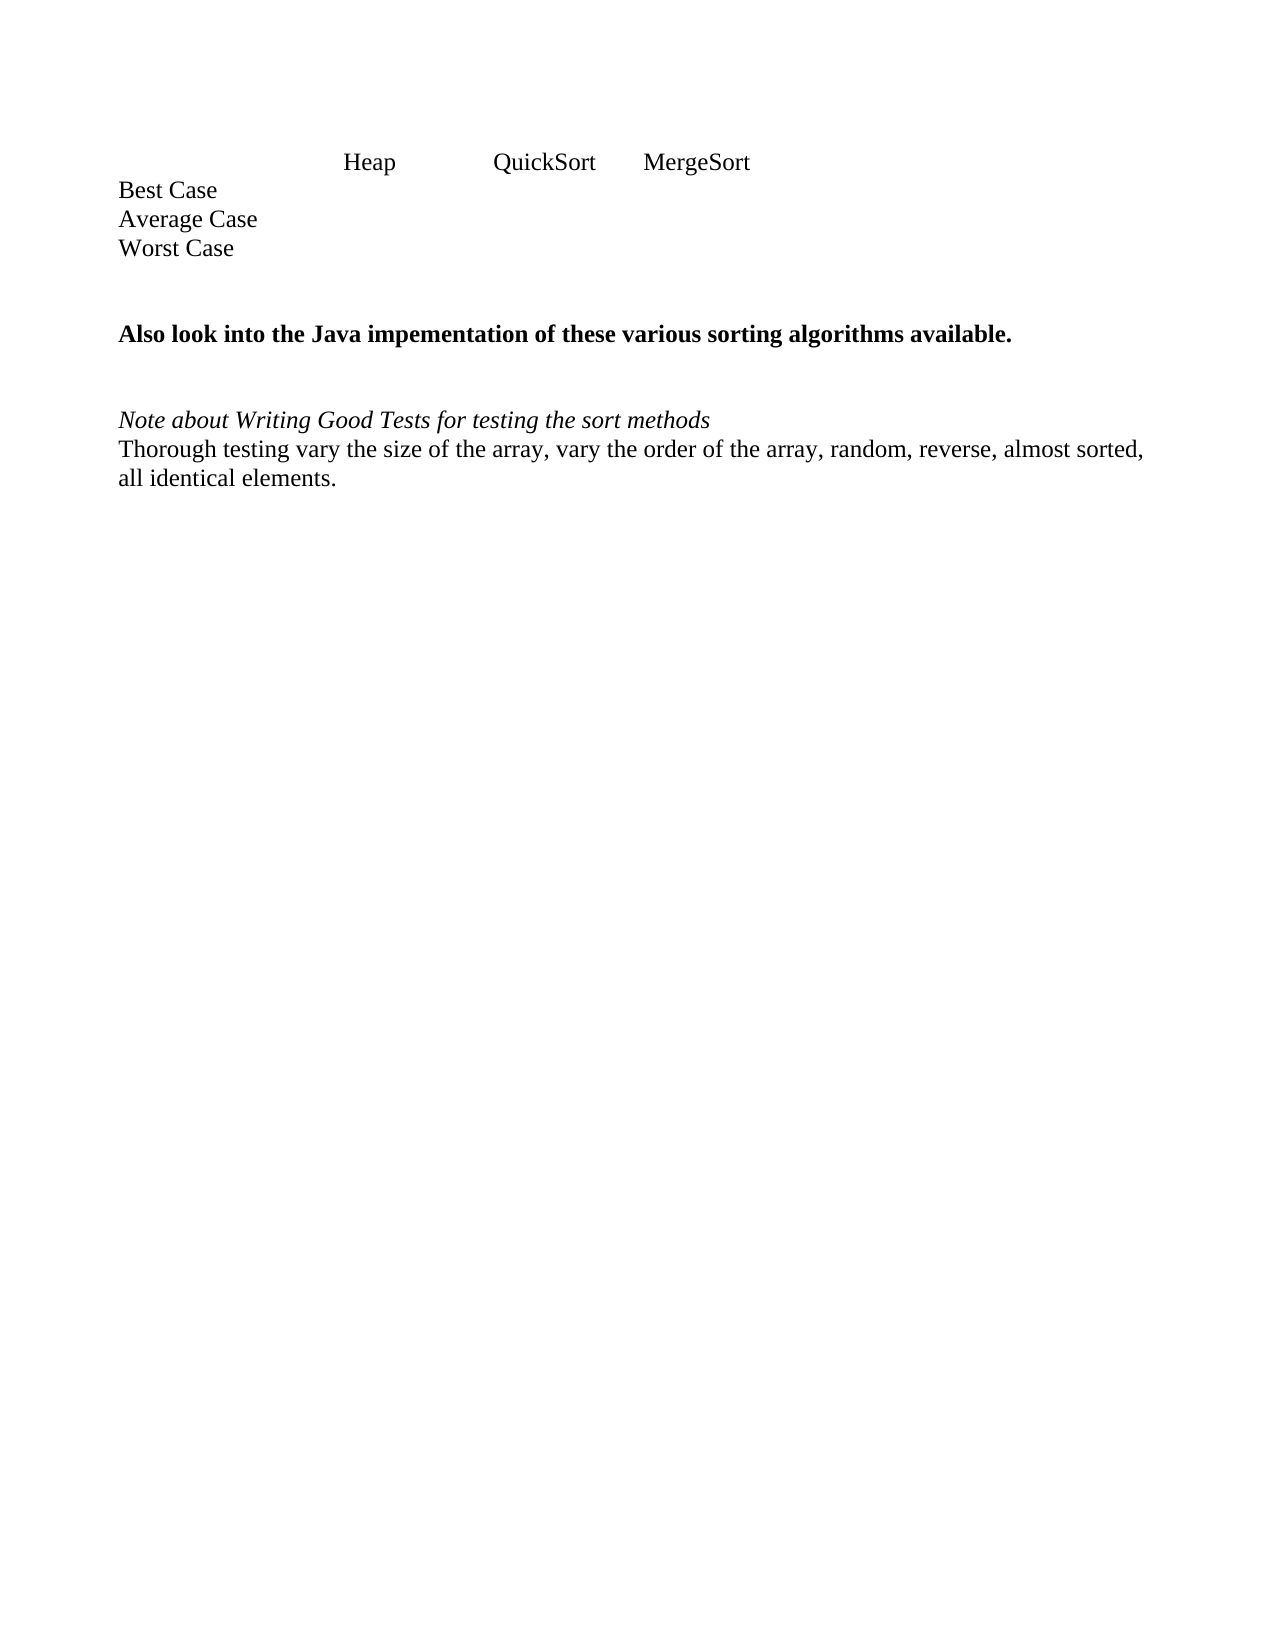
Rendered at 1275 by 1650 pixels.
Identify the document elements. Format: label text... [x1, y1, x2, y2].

text Also look into the Java impementation of these various sorting algorithms available. [118, 319, 1157, 348]
text Note about Writing Good Tests for testing the sort methods [118, 406, 1157, 434]
text Worst Case [118, 233, 1157, 262]
text Average Case [118, 204, 1157, 233]
text Heap QuickSort MergeSort [118, 147, 1157, 176]
text Thorough testing vary the size of the array, vary the order of the array, random, reverse, almost sorted, all identical elements. [118, 434, 1157, 492]
text Best Case [118, 176, 1157, 204]
